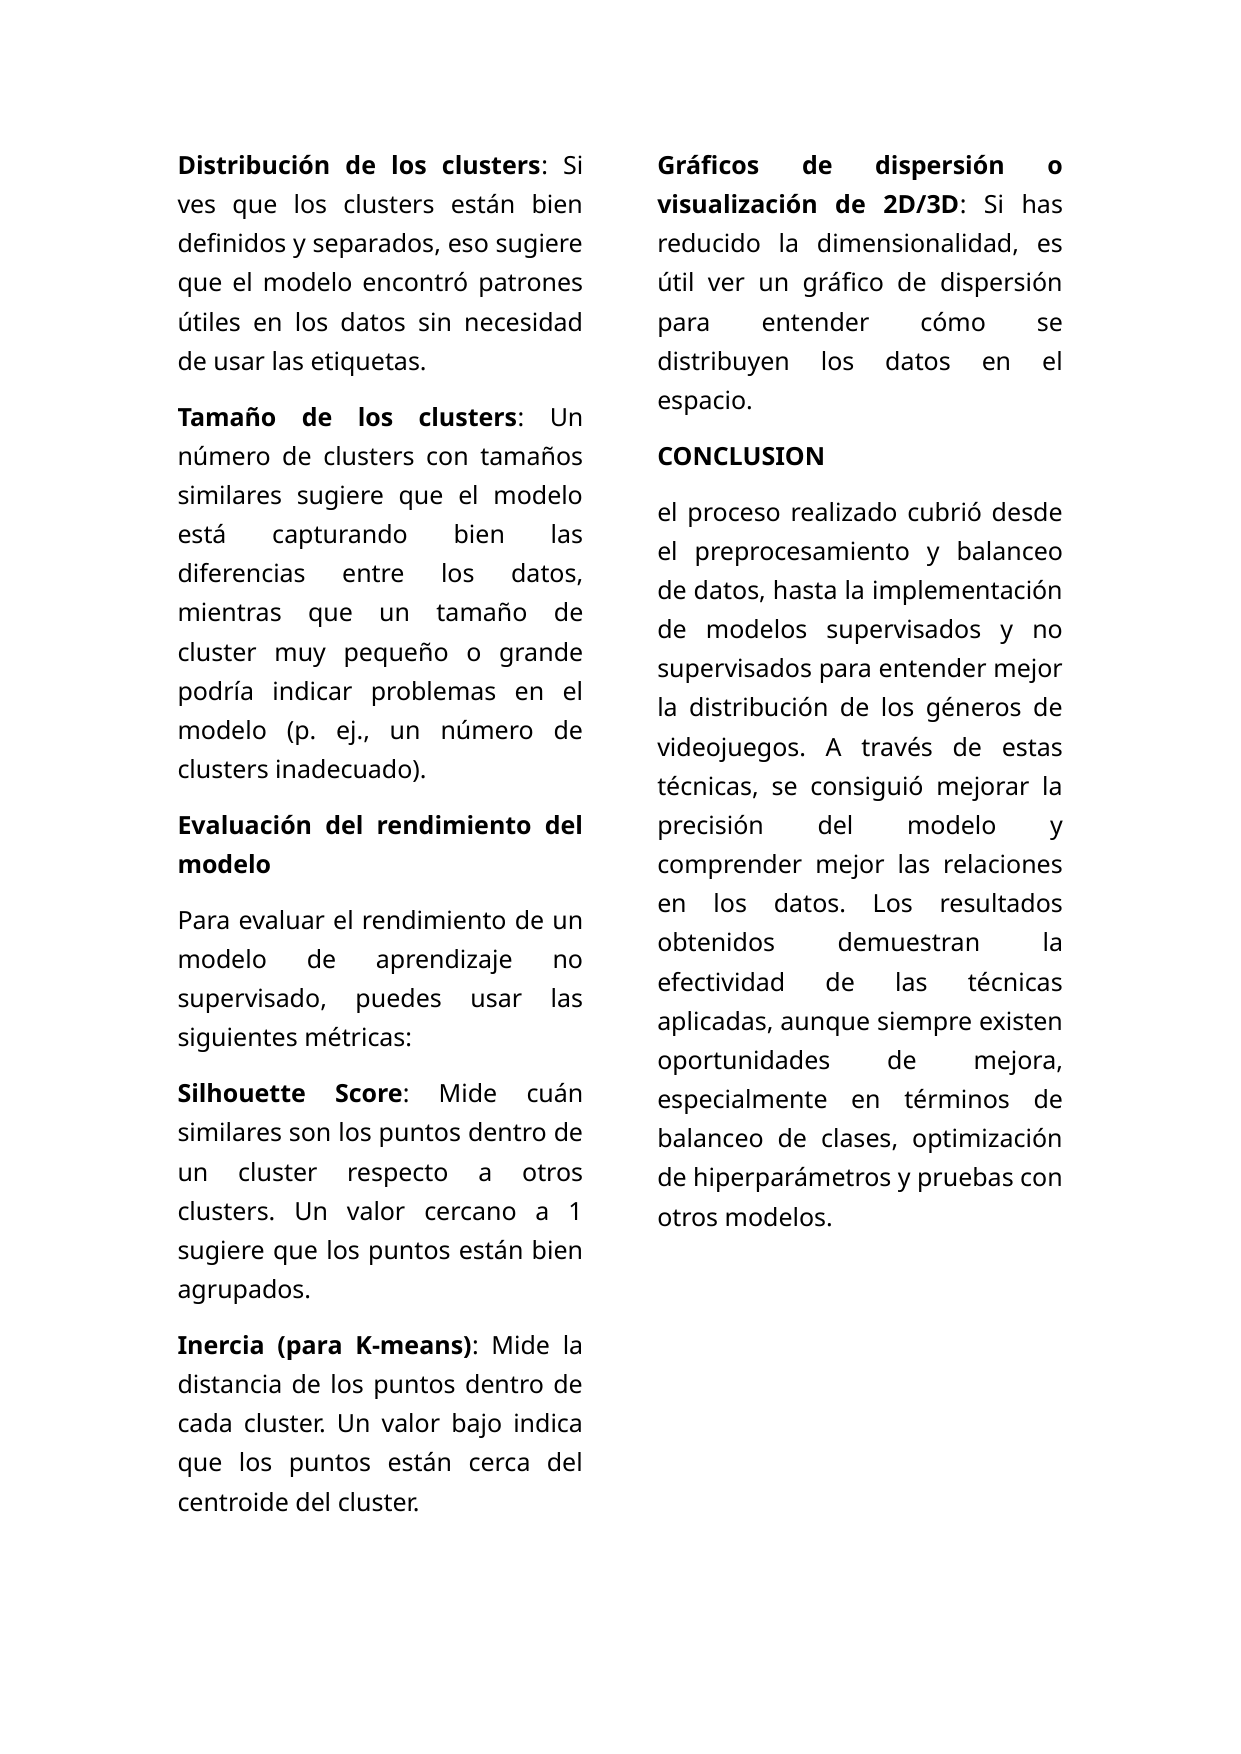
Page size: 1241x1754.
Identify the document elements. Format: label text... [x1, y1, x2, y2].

text Para evaluar el rendimiento de un modelo de aprendizaje no supervisado, puedes usar las siguientes métricas: [177, 903, 583, 1054]
text Inercia (para K-means): Mide la distancia de los puntos dentro de cada cluster. Un valor bajo indica que los puntos están cerca del centroide del cluster. [177, 1328, 583, 1518]
text CONCLUSION [657, 438, 1063, 472]
text Evaluación del rendimiento del modelo [177, 808, 583, 881]
text Tamaño de los clusters: Un número de clusters con tamaños similares sugiere que el modelo está capturando bien las diferencias entre los datos, mientras que un tamaño de cluster muy pequeño o grande podría indicar problemas en el modelo (p. ej., un número de clusters inadecuado). [177, 399, 583, 786]
text Gráficos de dispersión o visualización de 2D/3D: Si has reducido la dimensionalidad, es útil ver un gráfico de dispersión para entender cómo se distribuyen los datos en el espacio. [657, 148, 1063, 417]
text Distribución de los clusters: Si ves que los clusters están bien definidos y separados, eso sugiere que el modelo encontró patrones útiles en los datos sin necesidad de usar las etiquetas. [177, 148, 583, 377]
text Silhouette Score: Mide cuán similares son los puntos dentro de un cluster respecto a otros clusters. Un valor cercano a 1 sugiere que los puntos están bien agrupados. [177, 1076, 583, 1306]
text el proceso realizado cubrió desde el preprocesamiento y balanceo de datos, hasta la implementación de modelos supervisados y no supervisados para entender mejor la distribución de los géneros de videojuegos. A través de estas técnicas, se consiguió mejorar la precisión del modelo y comprender mejor las relaciones en los datos. Los resultados obtenidos demuestran la efectividad de las técnicas aplicadas, aunque siempre existen oportunidades de mejora, especialmente en términos de balanceo de clases, optimización de hiperparámetros y pruebas con otros modelos. [657, 494, 1063, 1233]
